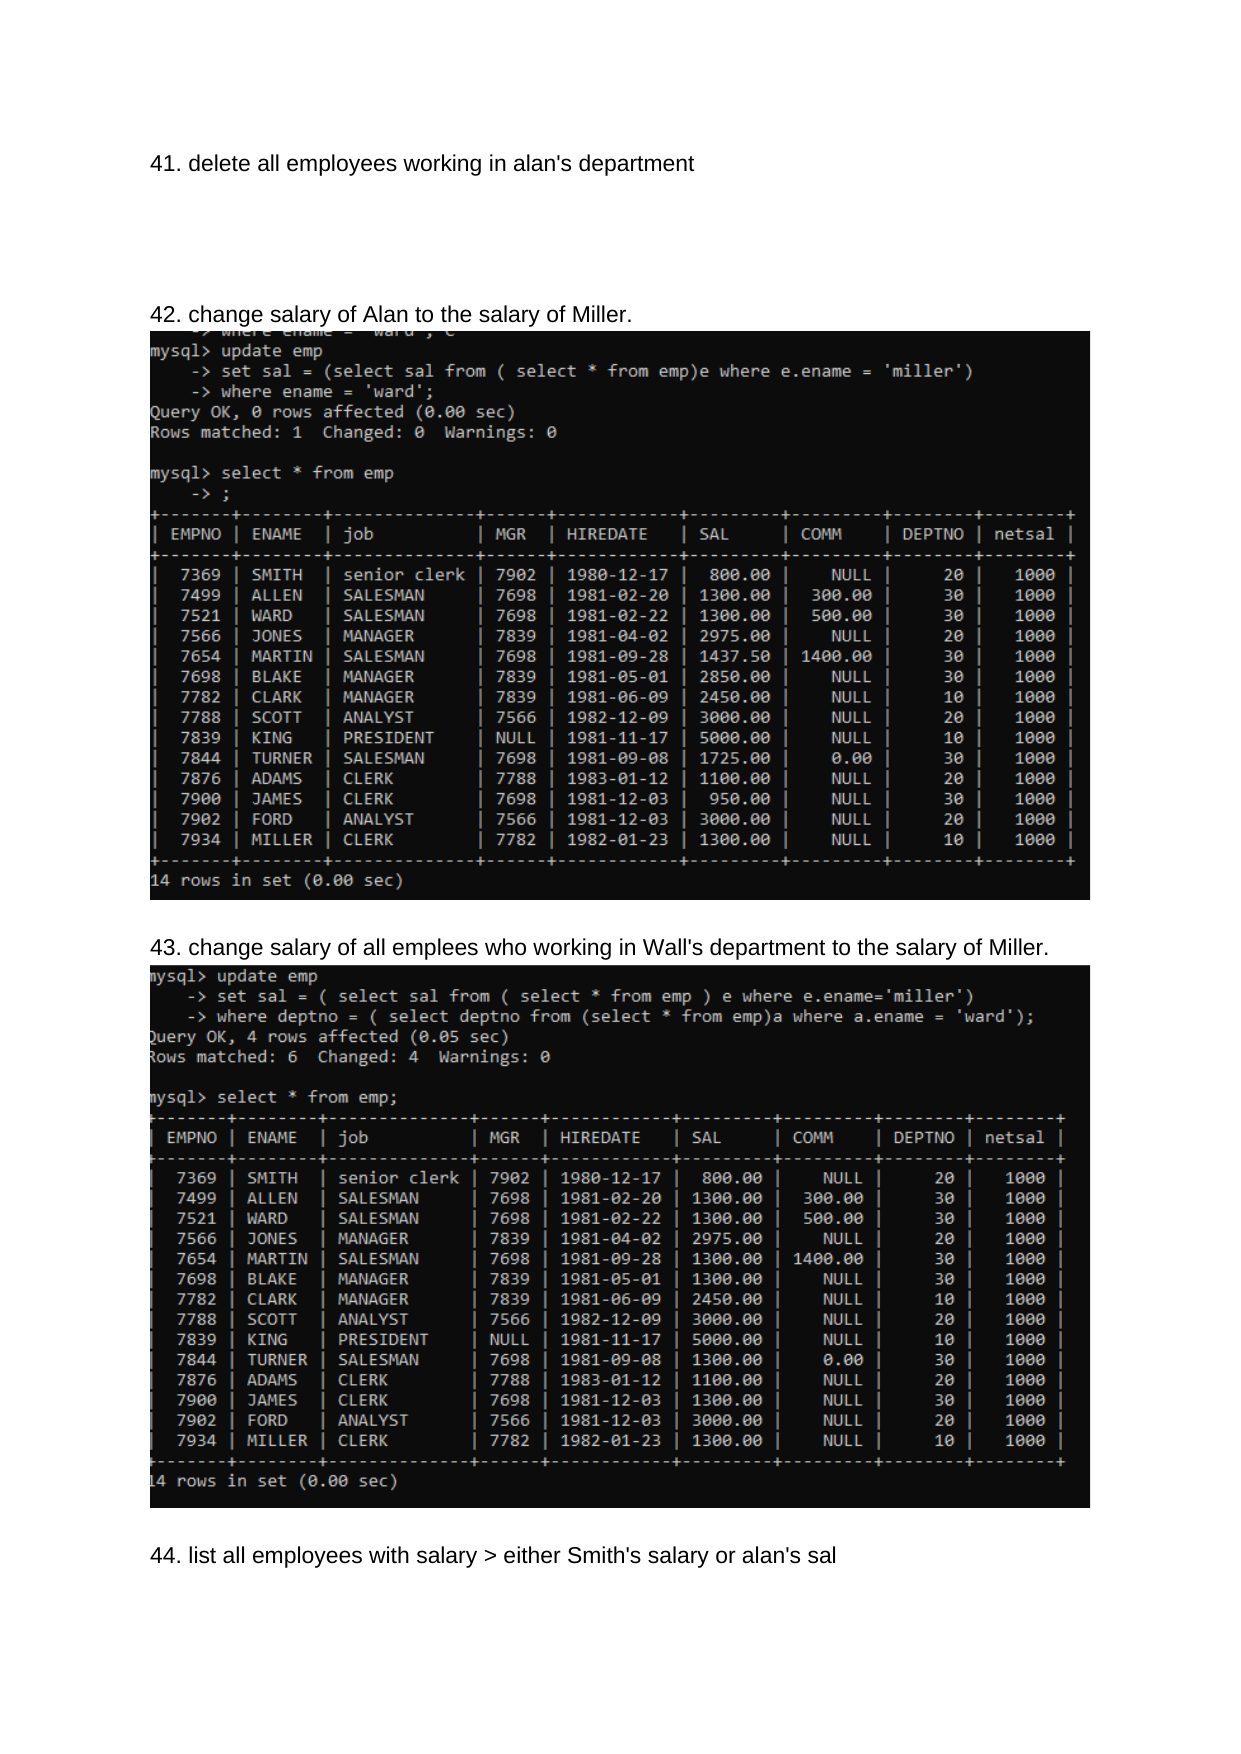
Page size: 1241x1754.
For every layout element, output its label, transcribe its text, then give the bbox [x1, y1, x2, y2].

text 44. list all employees with salary > either Smith's salary or alan's sal [150, 1542, 1090, 1568]
text 43. change salary of all emplees who working in Wall's department to the salary of Miller. [150, 934, 1090, 964]
picture [150, 331, 1091, 900]
picture [150, 964, 1091, 1508]
text 41. delete all employees working in alan's department [150, 150, 1090, 176]
text 42. change salary of Alan to the salary of Miller. [150, 301, 1090, 327]
